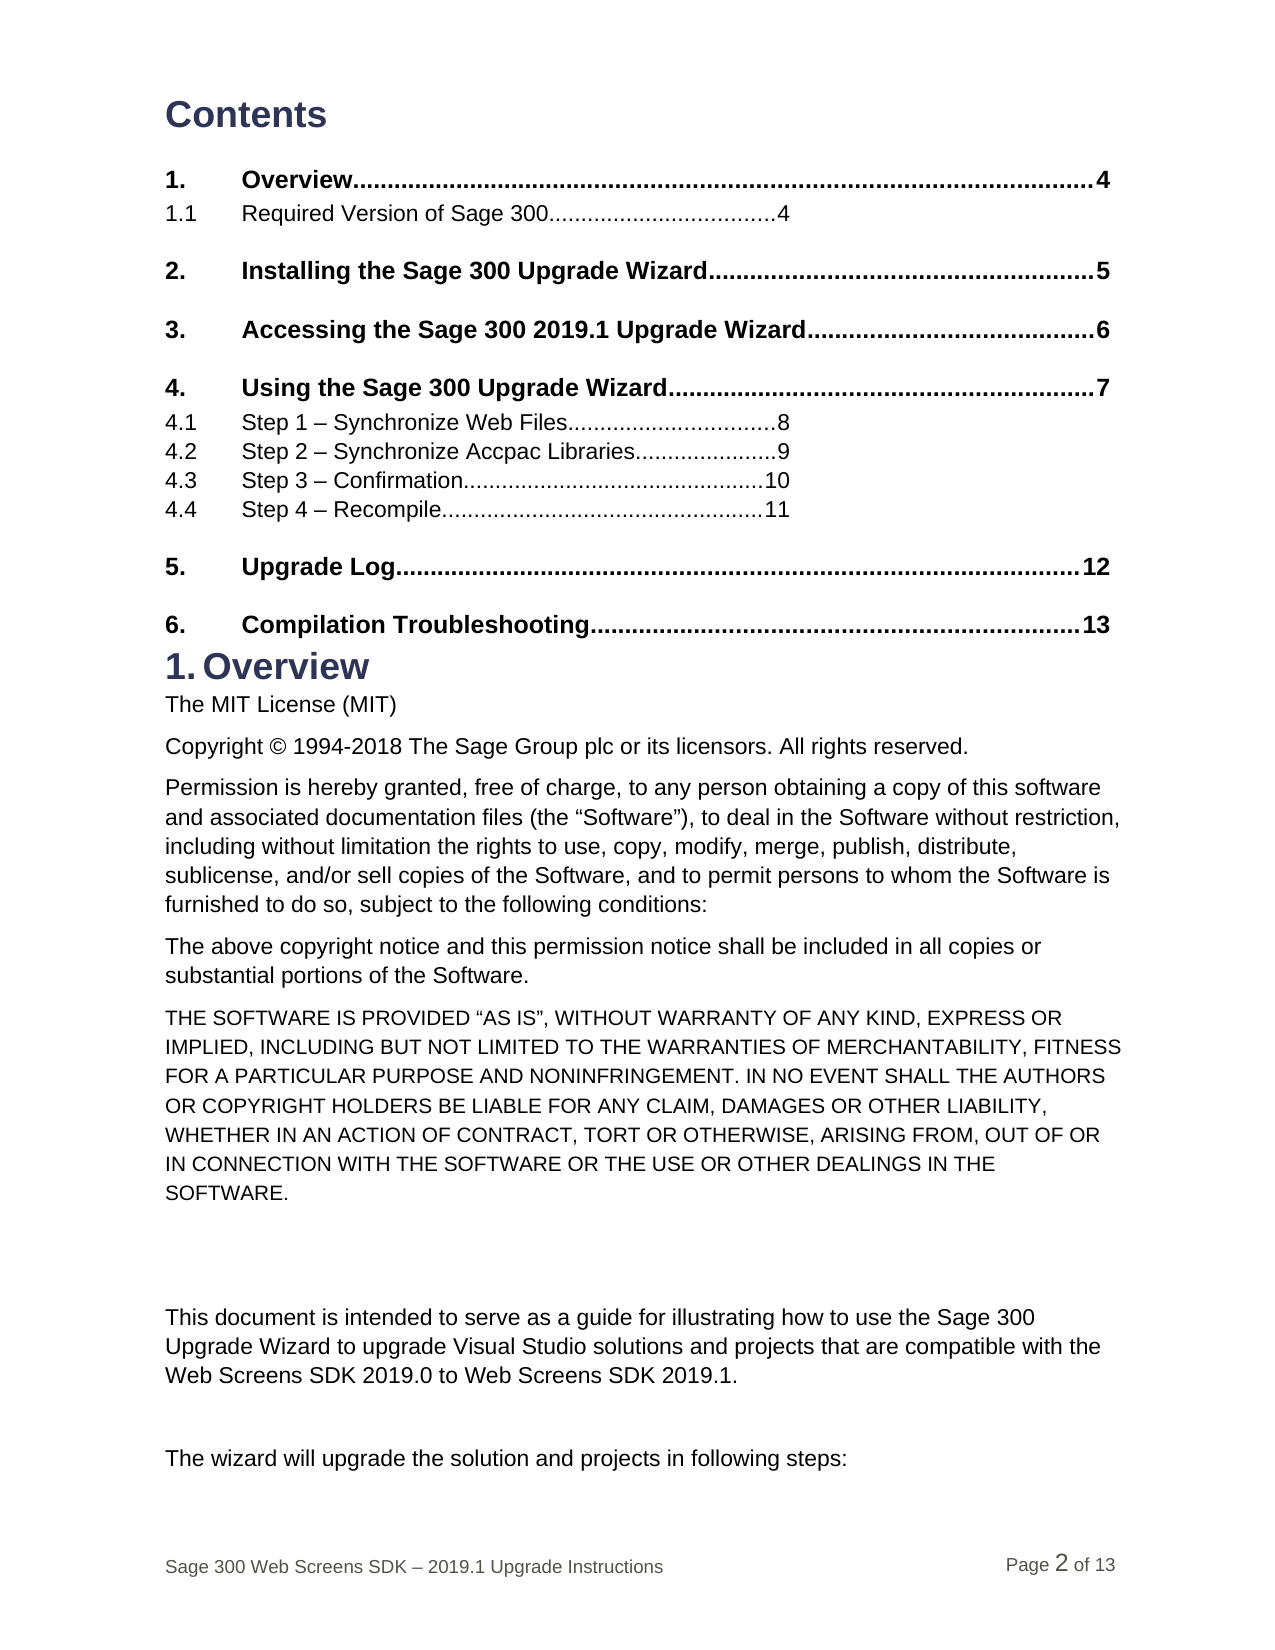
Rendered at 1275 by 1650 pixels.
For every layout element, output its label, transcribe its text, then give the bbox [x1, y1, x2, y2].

text 2. Installing the Sage 300 Upgrade Wizard 5 [165, 256, 1115, 285]
subtitle Overview [165, 643, 1115, 687]
subtitle Contents [165, 91, 1115, 135]
text 6. Compilation Troubleshooting 13 [165, 610, 1115, 639]
text 3. Accessing the Sage 300 2019.1 Upgrade Wizard 6 [165, 314, 1115, 343]
text Copyright © 1994-2018 The Sage Group plc or its licensors. All rights reserved. [165, 730, 1125, 759]
text 4.4 Step 4 – Recompile 11 [165, 493, 790, 523]
text 1. Overview 4 [165, 164, 1115, 193]
text THE SOFTWARE IS PROVIDED “AS IS”, WITHOUT WARRANTY OF ANY KIND, EXPRESS OR IMPLIED, INCLUDING BUT NOT LIMITED TO THE WARRANTIES OF MERCHANTABILITY, FITNESS FOR A PARTICULAR PURPOSE AND NONINFRINGEMENT. IN NO EVENT SHALL THE AUTHORS OR COPYRIGHT HOLDERS BE LIABLE FOR ANY CLAIM, DAMAGES OR OTHER LIABILITY, WHETHER IN AN ACTION OF CONTRACT, TORT OR OTHERWISE, ARISING FROM, OUT OF OR IN CONNECTION WITH THE SOFTWARE OR THE USE OR OTHER DEALINGS IN THE SOFTWARE. [165, 1001, 1125, 1205]
text This document is intended to serve as a guide for illustrating how to use the Sage 300 Upgrade Wizard to upgrade Visual Studio solutions and projects that are compatible with the Web Screens SDK 2019.0 to Web Screens SDK 2019.1. [165, 1301, 1125, 1388]
text 4.1 Step 1 – Synchronize Web Files 8 [165, 406, 790, 435]
text 4.2 Step 2 – Synchronize Accpac Libraries 9 [165, 435, 790, 464]
text The MIT License (MIT) [165, 300, 1125, 717]
text 1.1 Required Version of Sage 300 4 [165, 198, 790, 227]
text The above copyright notice and this permission notice shall be included in all copies or substantial portions of the Software. [165, 930, 1125, 988]
text The wizard will upgrade the solution and projects in following steps: [165, 1442, 1125, 1472]
text 5. Upgrade Log 12 [165, 552, 1115, 581]
text 4.3 Step 3 – Confirmation 10 [165, 464, 790, 493]
text 4. Using the Sage 300 Upgrade Wizard 7 [165, 373, 1115, 402]
text Permission is hereby granted, free of charge, to any person obtaining a copy of this software and associated documentation files (the “Software”), to deal in the Software without restriction, including without limitation the rights to use, copy, modify, merge, publish, distribute, sublicense, and/or sell copies of the Software, and to permit persons to whom the Software is furnished to do so, subject to the following conditions: [165, 772, 1125, 917]
